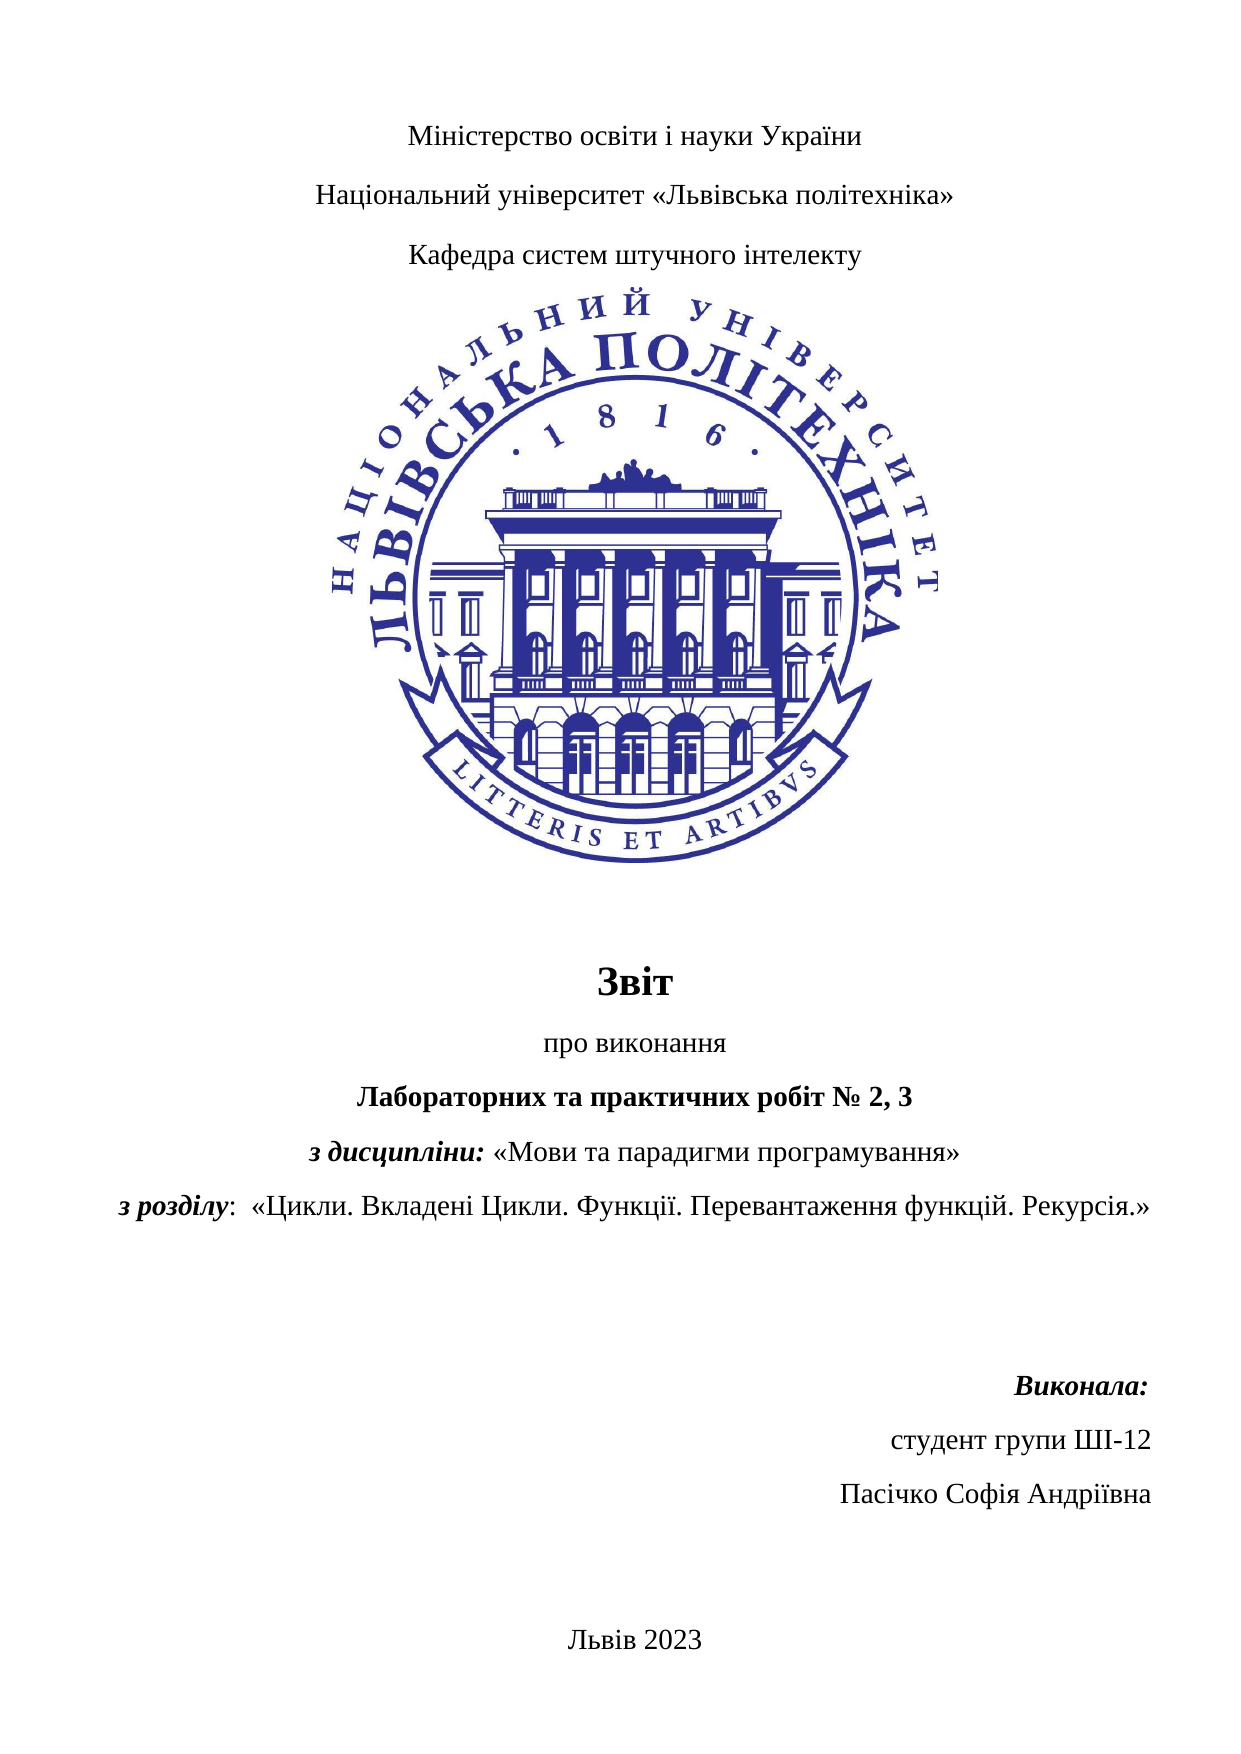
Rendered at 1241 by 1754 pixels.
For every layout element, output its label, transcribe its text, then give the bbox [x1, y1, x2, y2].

text Кафедра систем штучного інтелекту [118, 237, 1152, 270]
text студент групи ШІ-12 [118, 1422, 1152, 1456]
text Лабораторних та практичних робіт № 2, 3 [118, 1079, 1152, 1113]
text з розділу: «Цикли. Вкладені Цикли. Функції. Перевантаження функцій. Рекурсія.» [118, 1188, 1152, 1222]
text Національний університет «Львівська політехніка» [118, 177, 1152, 211]
text Пасічко Софія Андріївна [118, 1477, 1152, 1510]
text про виконання [118, 1025, 1152, 1058]
text Звіт [118, 956, 1152, 1004]
picture [331, 287, 938, 863]
text з дисципліни: «Мови та парадигми програмування» [118, 1134, 1152, 1167]
text Виконала: [118, 1368, 1152, 1401]
text Міністерство освіти і науки України [118, 118, 1152, 152]
